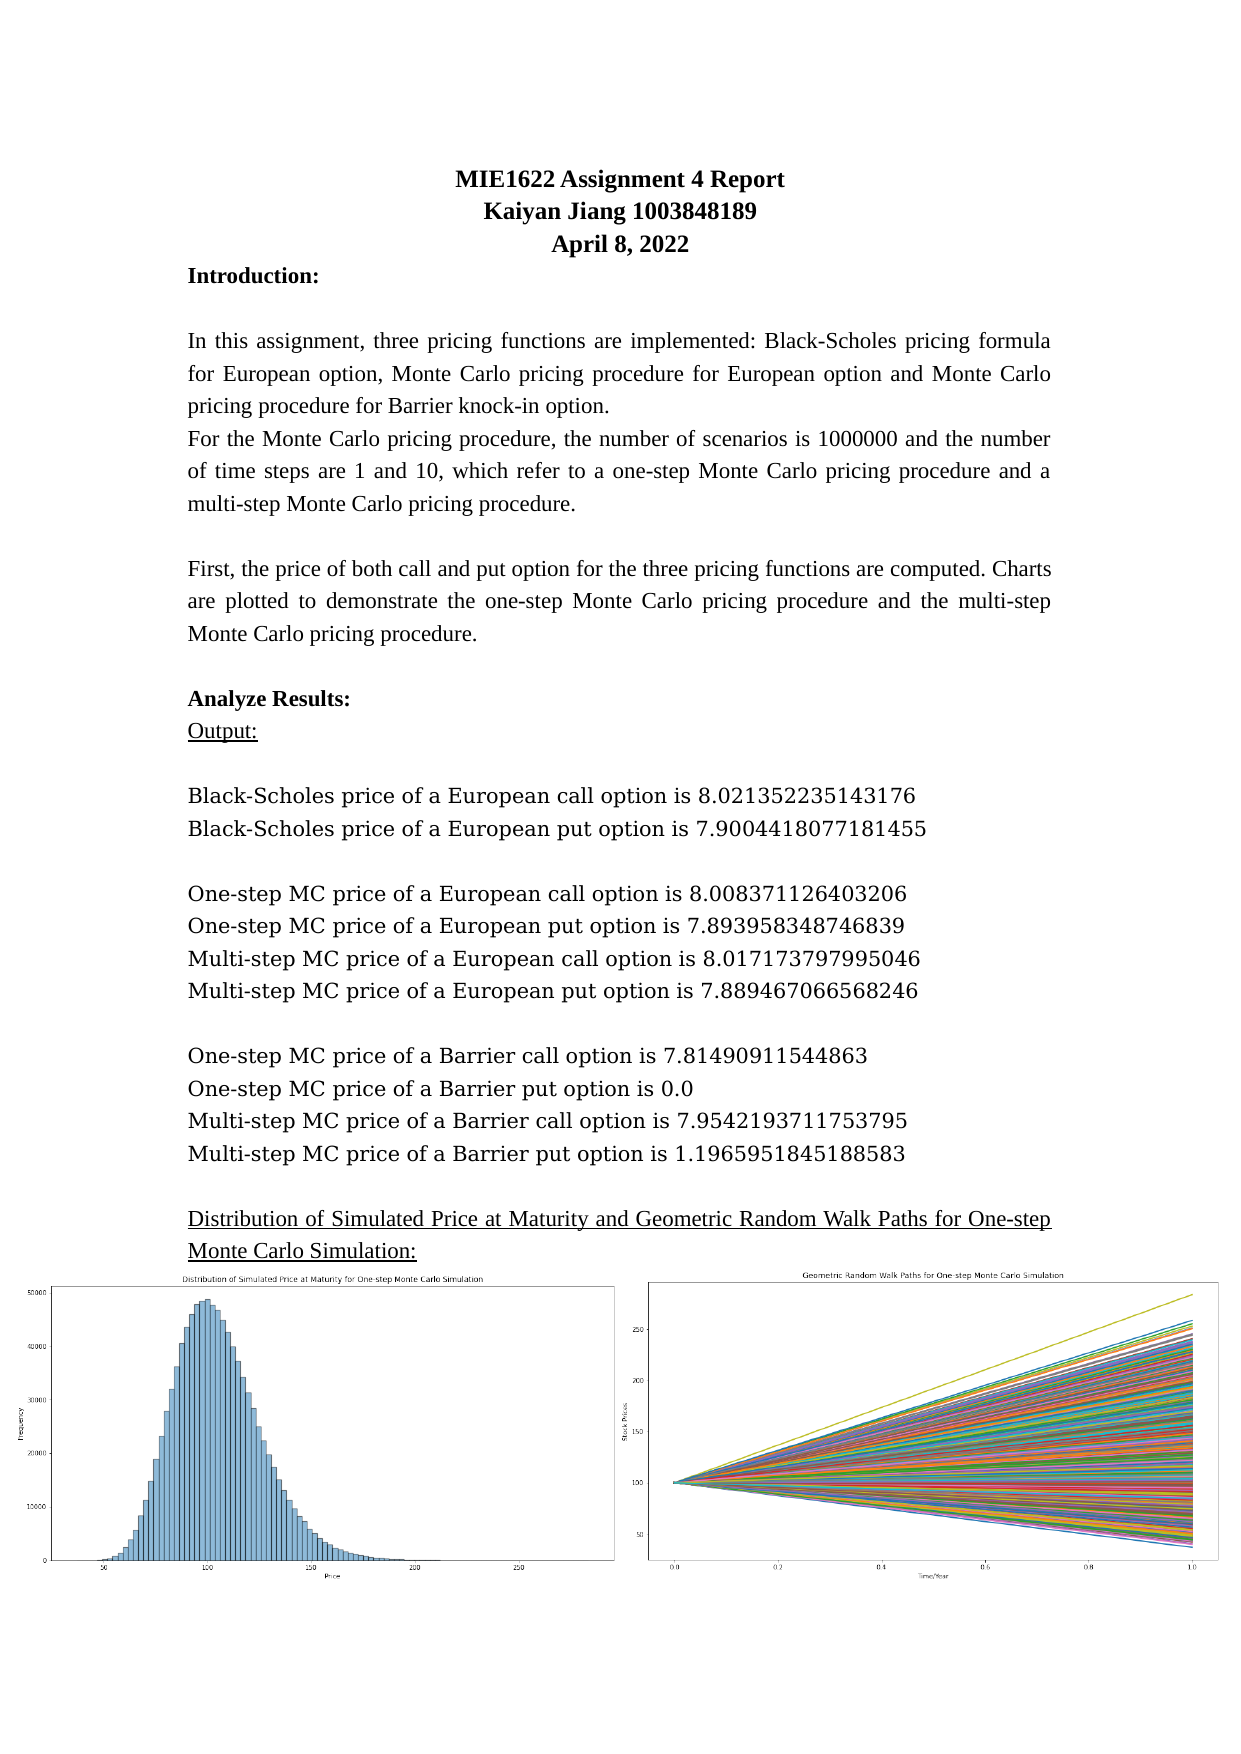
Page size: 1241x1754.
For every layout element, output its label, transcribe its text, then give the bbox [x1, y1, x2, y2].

text One-step MC price of a European put option is 7.893958348746839 [187, 909, 1053, 942]
text Output: [187, 714, 1053, 747]
text Multi-step MC price of a Barrier call option is 7.9542193711753795 [187, 1104, 1053, 1137]
text One-step MC price of a Barrier put option is 0.0 [187, 1072, 1053, 1104]
text In this assignment, three pricing functions are implemented: Black-Scholes pricing formula for European option, Monte Carlo pricing procedure for European option and Monte Carlo pricing procedure for Barrier knock-in option. [187, 324, 1053, 422]
text For the Monte Carlo pricing procedure, the number of scenarios is 1000000 and the number of time steps are 1 and 10, which refer to a one-step Monte Carlo pricing procedure and a multi-step Monte Carlo pricing procedure. [187, 422, 1053, 519]
text Multi-step MC price of a European put option is 7.889467066568246 [187, 974, 1053, 1007]
text MIE1622 Assignment 4 Report [187, 162, 1053, 194]
text One-step MC price of a Barrier call option is 7.81490911544863 [187, 1039, 1053, 1072]
text One-step MC price of a European call option is 8.008371126403206 [187, 877, 1053, 909]
text Distribution of Simulated Price at Maturity and Geometric Random Walk Paths for One-step Monte Carlo Simulation: [187, 1202, 1053, 1267]
text Black-Scholes price of a European put option is 7.9004418077181455 [187, 812, 1053, 844]
text Multi-step MC price of a European call option is 8.017173797995046 [187, 942, 1053, 974]
picture [13, 1267, 1222, 1584]
text Analyze Results: [187, 682, 1053, 714]
text Multi-step MC price of a Barrier put option is 1.1965951845188583 [187, 1137, 1053, 1169]
text April 8, 2022 [187, 227, 1053, 259]
text Black-Scholes price of a European call option is 8.021352235143176 [187, 779, 1053, 812]
text Introduction: [187, 259, 1053, 292]
text Kaiyan Jiang 1003848189 [187, 194, 1053, 227]
text First, the price of both call and put option for the three pricing functions are computed. Charts are plotted to demonstrate the one-step Monte Carlo pricing procedure and the multi-step Monte Carlo pricing procedure. [187, 552, 1053, 649]
